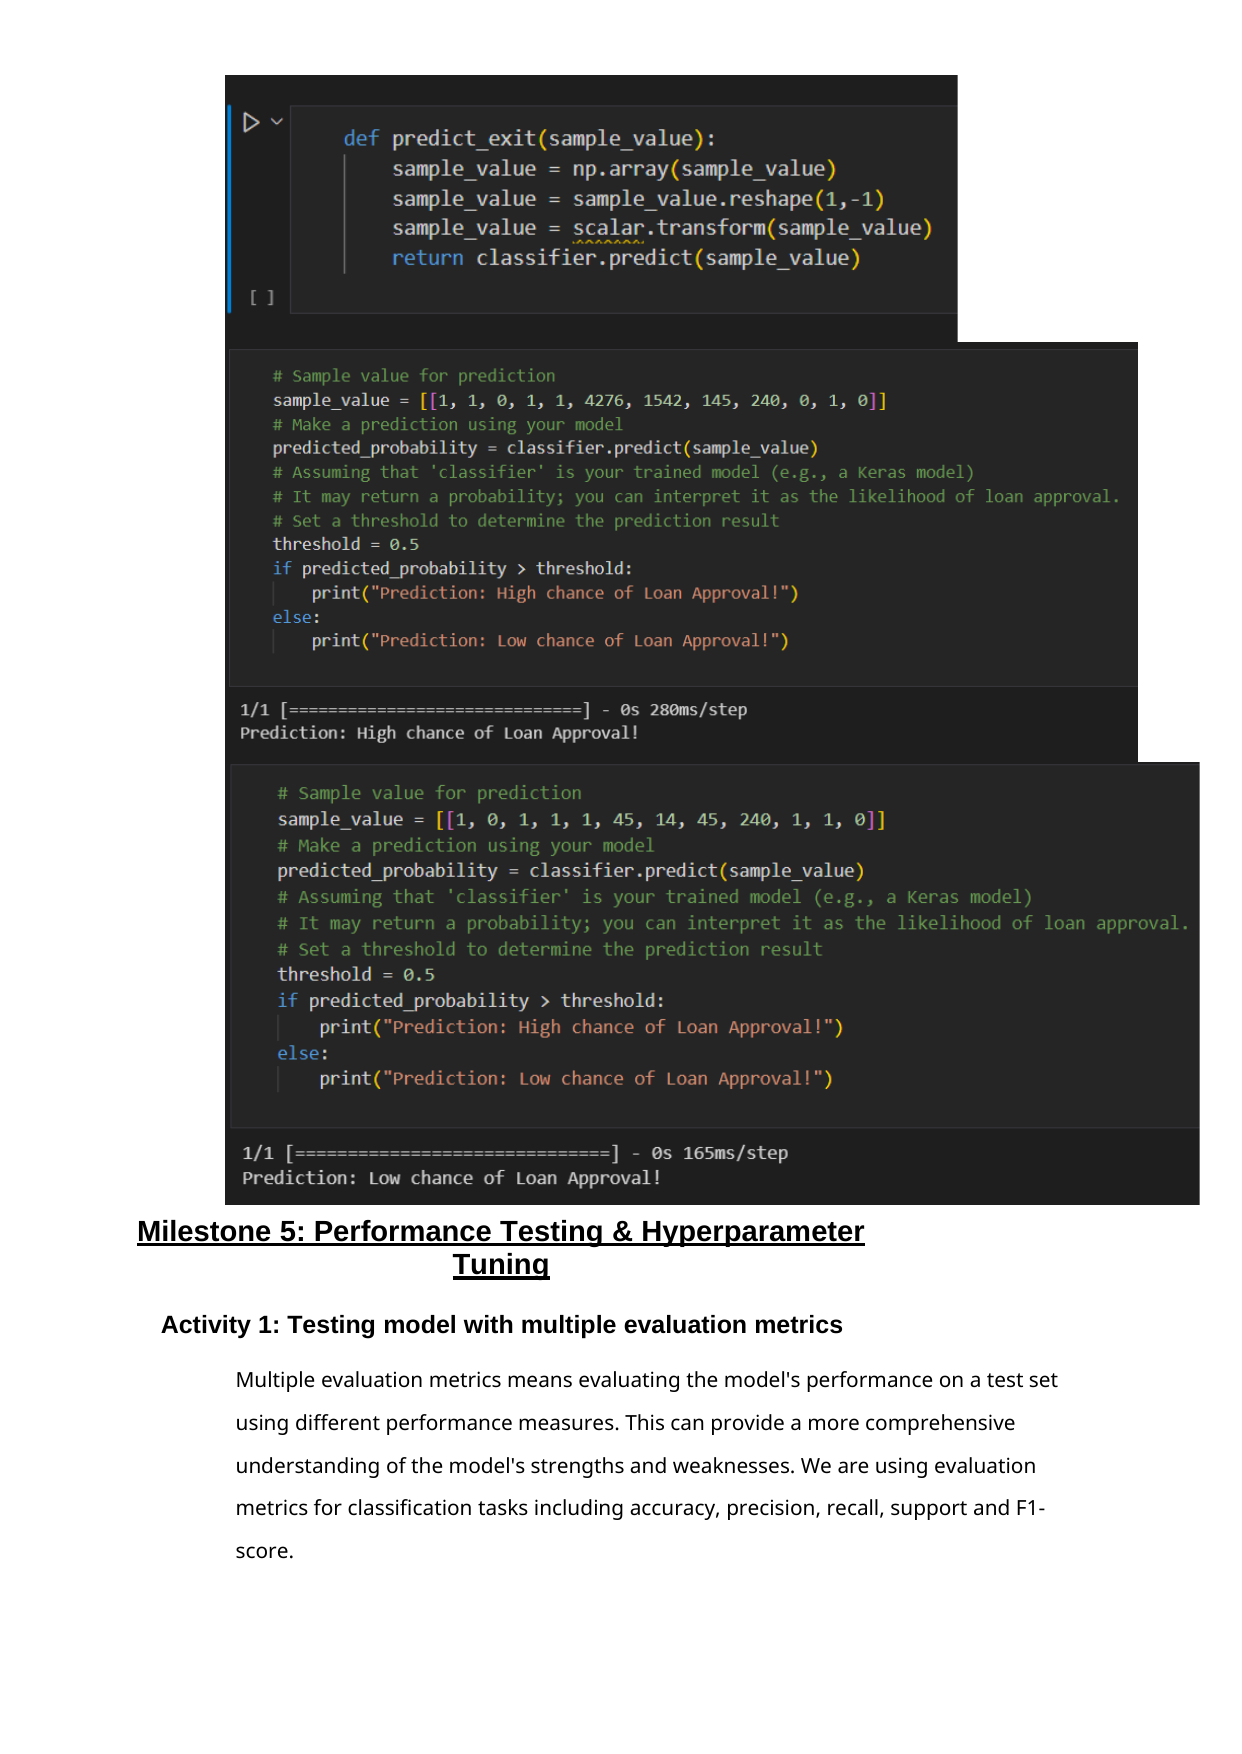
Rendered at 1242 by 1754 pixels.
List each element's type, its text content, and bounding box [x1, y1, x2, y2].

picture [225, 75, 1200, 1205]
text Multiple evaluation metrics means evaluating the model's performance on a test set using different performance measures. This can provide a more comprehensive understanding of the model's strengths and weaknesses. We are using evaluation metrics for classification tasks including accuracy, precision, recall, support and F1-score. [235, 1366, 1068, 1564]
subtitle Milestone 5: Performance Testing & Hyperparameter Tuning [85, 1214, 917, 1281]
subtitle Activity 1: Testing model with multiple evaluation metrics [85, 1310, 919, 1339]
